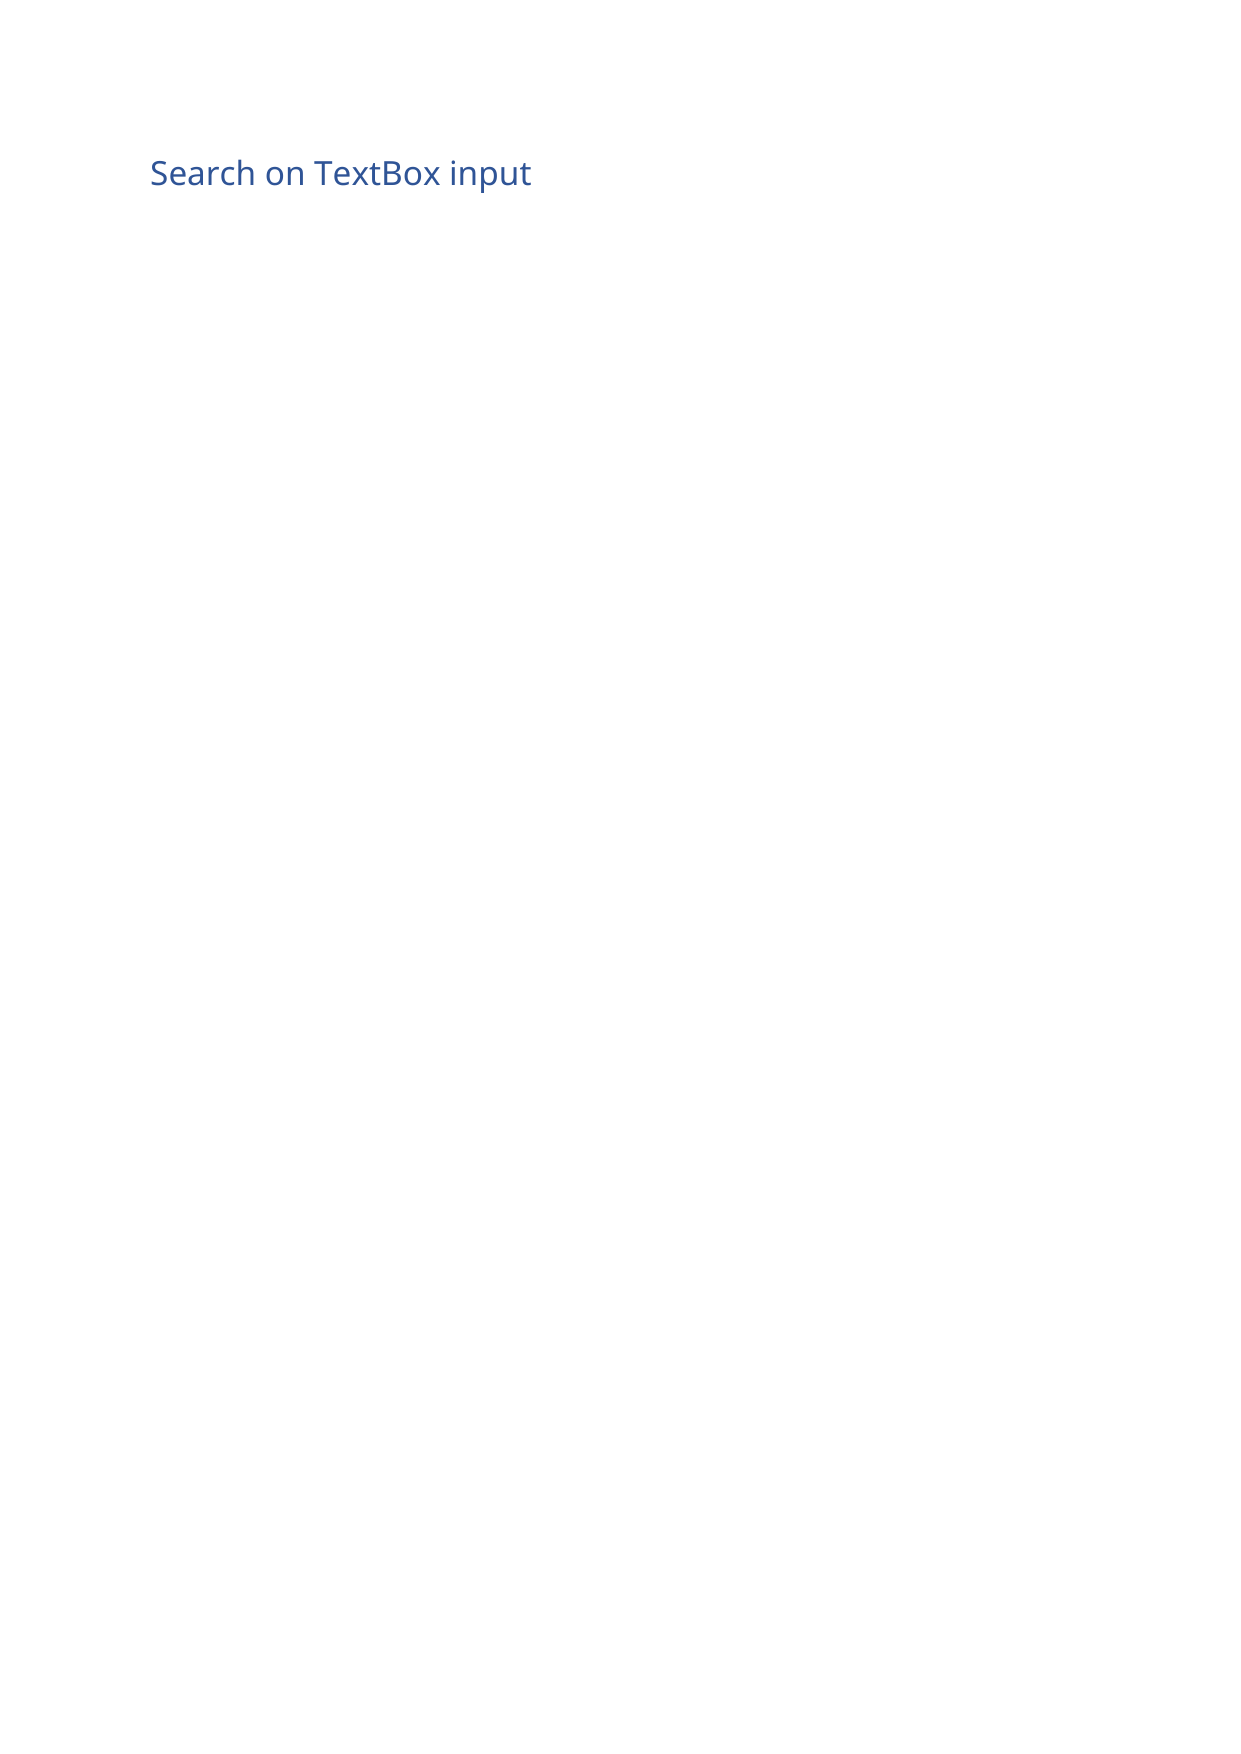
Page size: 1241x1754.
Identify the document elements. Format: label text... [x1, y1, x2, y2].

subtitle Search on TextBox input [150, 150, 1090, 195]
